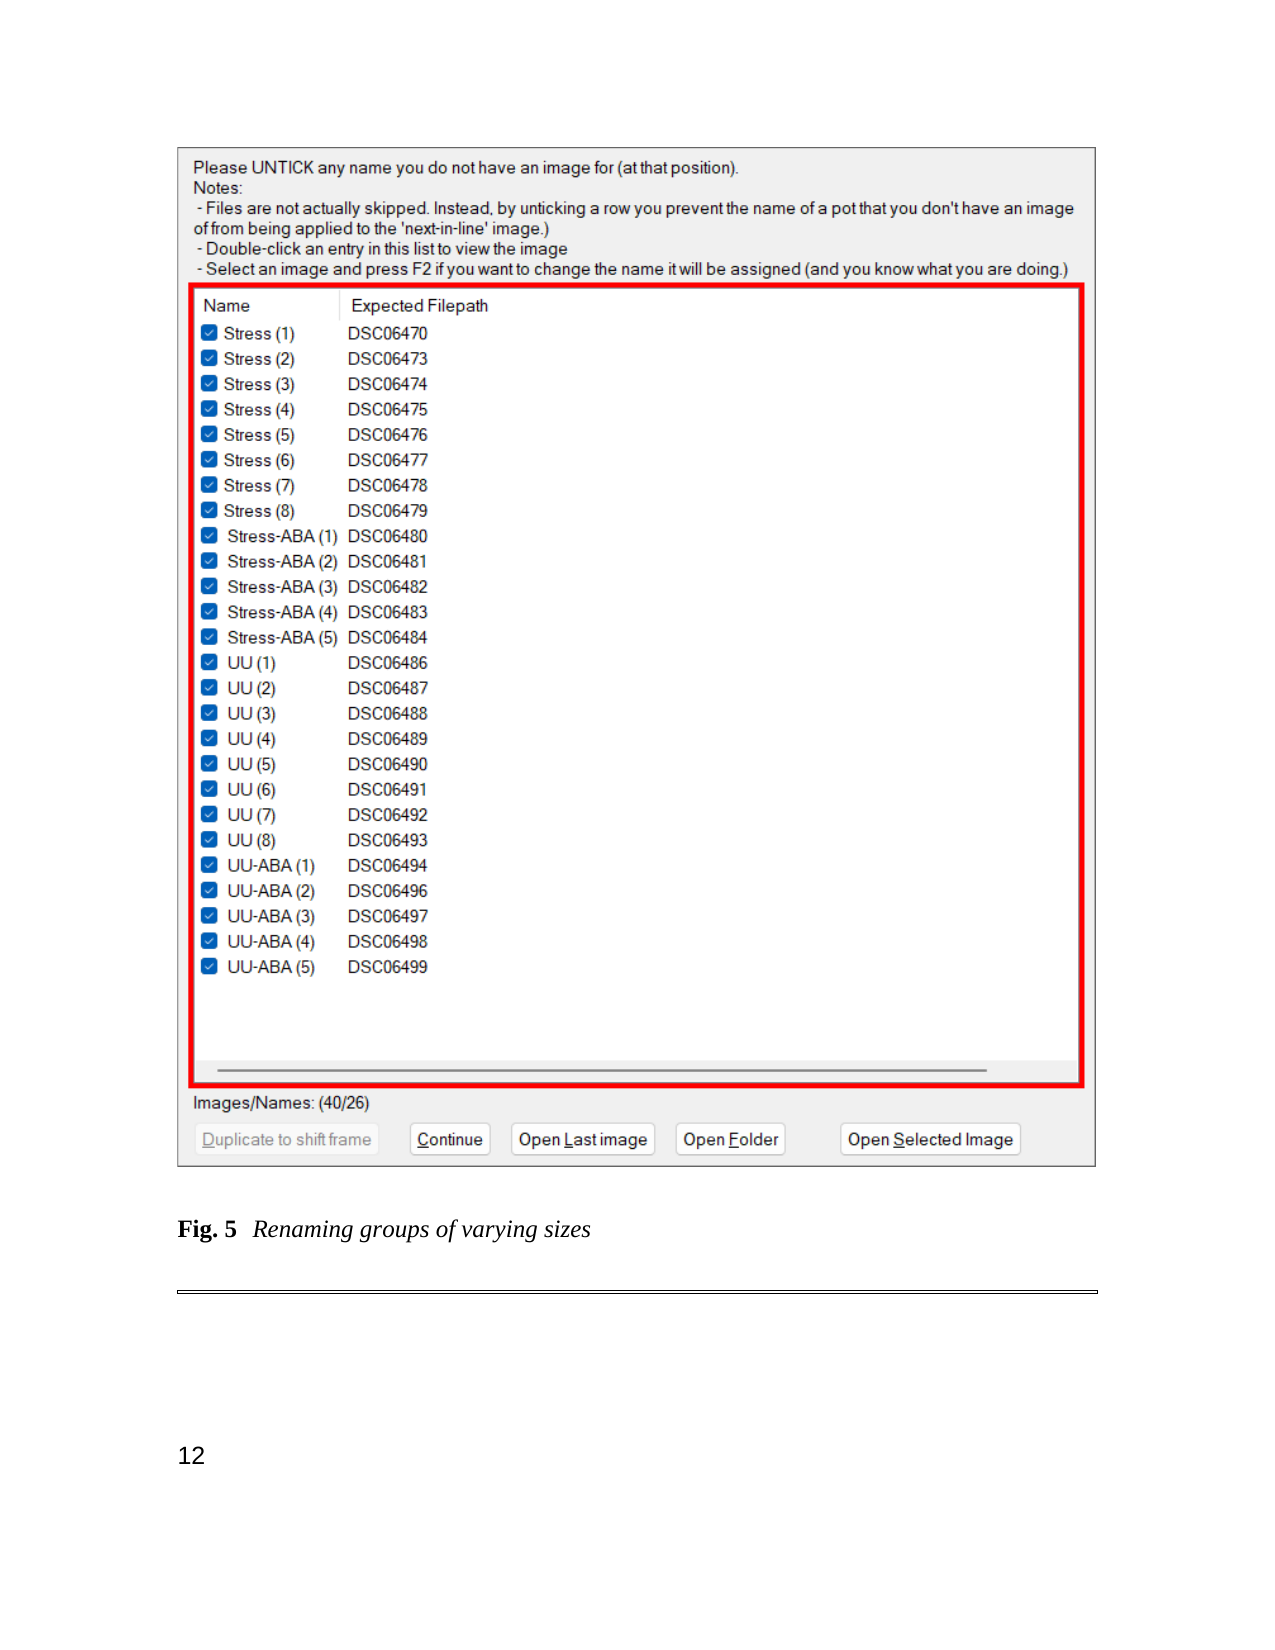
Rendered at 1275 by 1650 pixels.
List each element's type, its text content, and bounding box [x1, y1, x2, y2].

text Renaming groups of varying sizes [177, 1214, 1098, 1243]
picture [177, 147, 1096, 1167]
